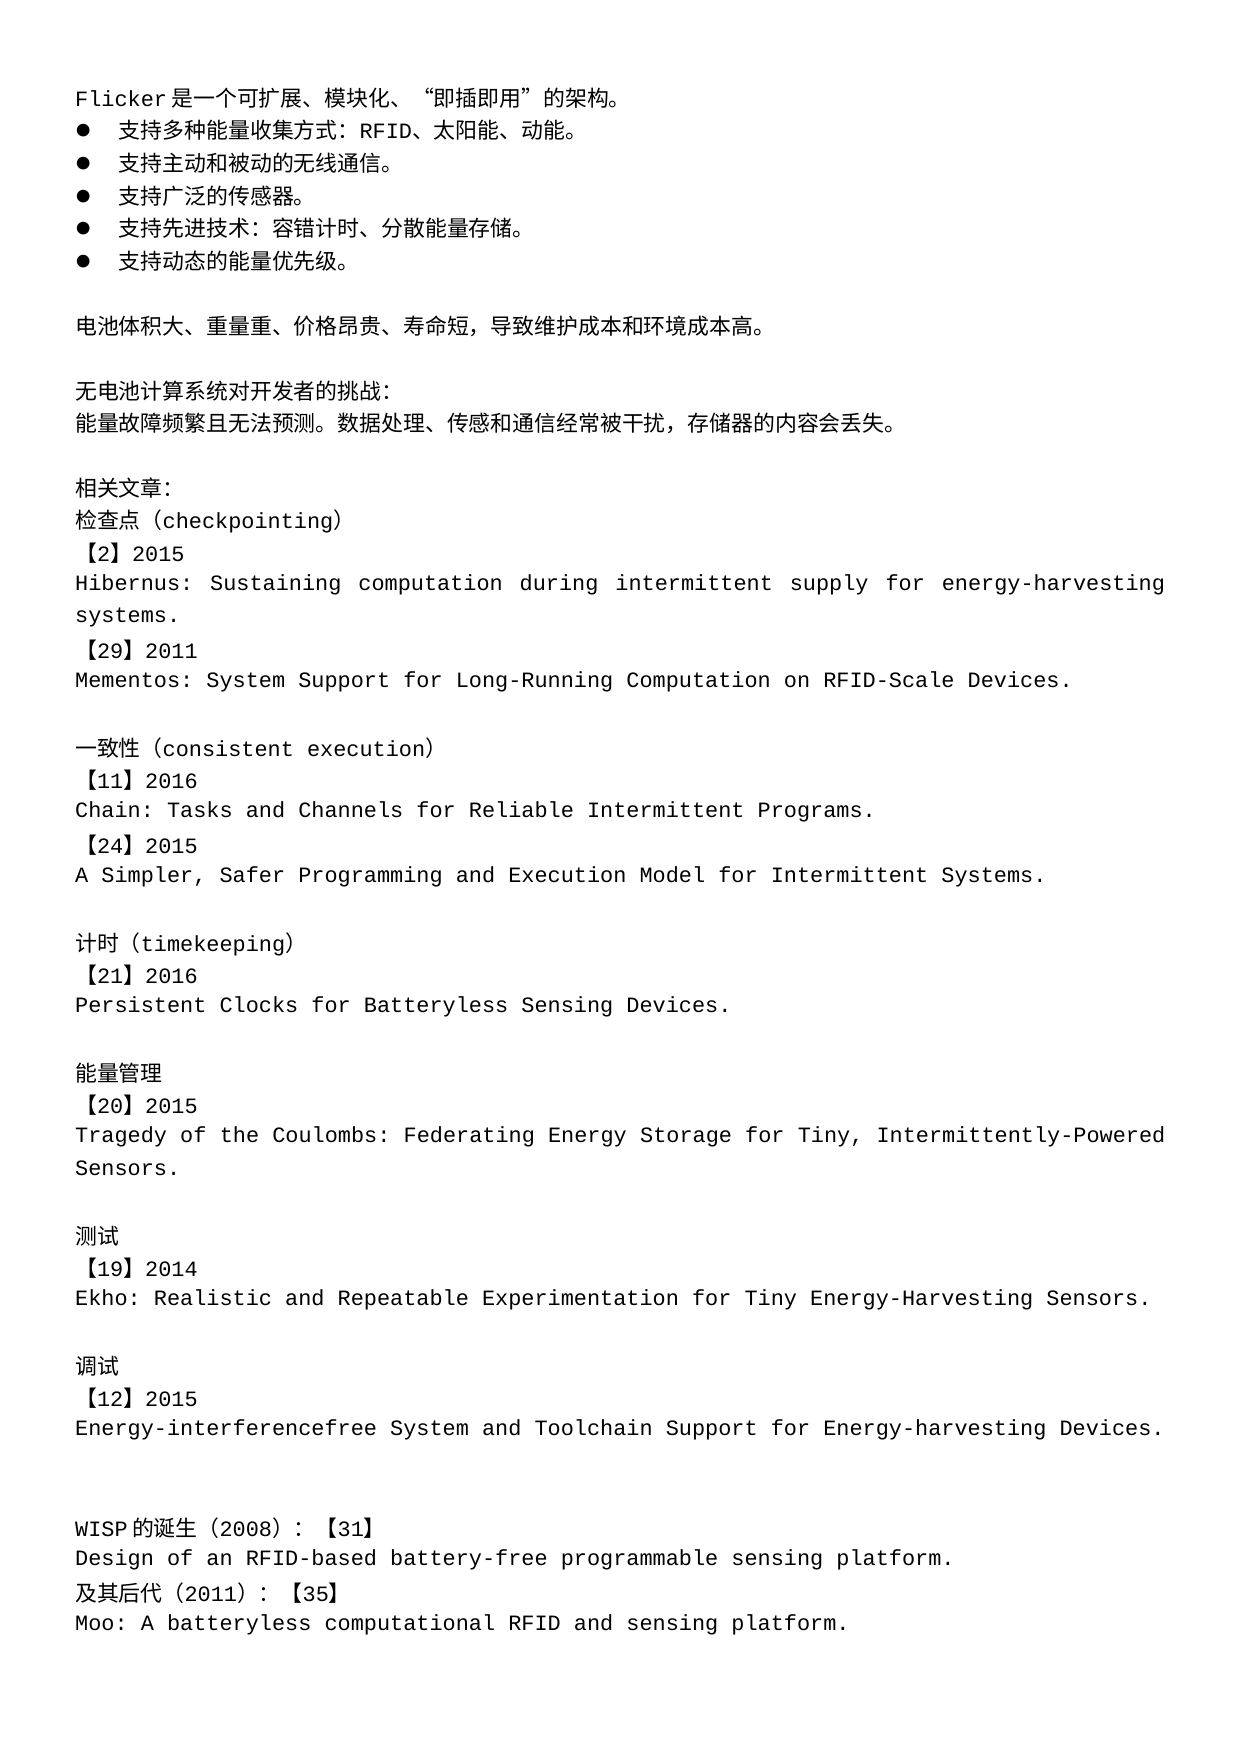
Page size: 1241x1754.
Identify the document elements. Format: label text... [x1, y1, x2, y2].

text 相关文章： [75, 471, 1165, 503]
text WISP的诞生（2008）：【31】 [75, 1511, 1165, 1543]
list 支持动态的能量优先级。 [75, 243, 1165, 276]
text 【29】2011 [75, 633, 1165, 666]
text Flicker是一个可扩展、模块化、“即插即用”的架构。 [75, 81, 1165, 113]
text Energy-interferencefree System and Toolchain Support for Energy-harvesting Devices. [75, 1413, 1165, 1446]
text 【12】2015 [75, 1381, 1165, 1413]
text 调试 [75, 1348, 1165, 1381]
text Hibernus: Sustaining computation during intermittent supply for energy-harvesting systems. [75, 568, 1165, 633]
text 能量管理 [75, 1056, 1165, 1088]
list 支持多种能量收集方式：RFID、太阳能、动能。 [75, 113, 1165, 146]
text 检查点（checkpointing） [75, 503, 1165, 536]
text Ekho: Realistic and Repeatable Experimentation for Tiny Energy-Harvesting Sensors. [75, 1283, 1165, 1316]
text 及其后代（2011）：【35】 [75, 1576, 1165, 1608]
text 【2】2015 [75, 536, 1165, 568]
text 一致性（consistent execution） [75, 731, 1165, 763]
text A Simpler, Safer Programming and Execution Model for Intermittent Systems. [75, 861, 1165, 893]
text Mementos: System Support for Long-Running Computation on RFID-Scale Devices. [75, 666, 1165, 698]
list 支持主动和被动的无线通信。 [75, 146, 1165, 178]
text Chain: Tasks and Channels for Reliable Intermittent Programs. [75, 796, 1165, 828]
text Persistent Clocks for Batteryless Sensing Devices. [75, 991, 1165, 1023]
text 电池体积大、重量重、价格昂贵、寿命短，导致维护成本和环境成本高。 [75, 308, 1165, 341]
text Moo: A batteryless computational RFID and sensing platform. [75, 1608, 1165, 1641]
text 【11】2016 [75, 763, 1165, 796]
list 支持广泛的传感器。 [75, 178, 1165, 211]
text 【20】2015 [75, 1088, 1165, 1121]
text 计时（timekeeping） [75, 926, 1165, 958]
text Tragedy of the Coulombs: Federating Energy Storage for Tiny, Intermittently-Powered Sensors. [75, 1121, 1165, 1186]
list 支持先进技术：容错计时、分散能量存储。 [75, 211, 1165, 243]
text 无电池计算系统对开发者的挑战： [75, 373, 1165, 406]
text 【19】2014 [75, 1251, 1165, 1283]
text 【24】2015 [75, 828, 1165, 861]
text 测试 [75, 1218, 1165, 1251]
text 能量故障频繁且无法预测。数据处理、传感和通信经常被干扰，存储器的内容会丢失。 [75, 406, 1165, 438]
text Design of an RFID-based battery-free programmable sensing platform. [75, 1543, 1165, 1576]
text 【21】2016 [75, 958, 1165, 991]
